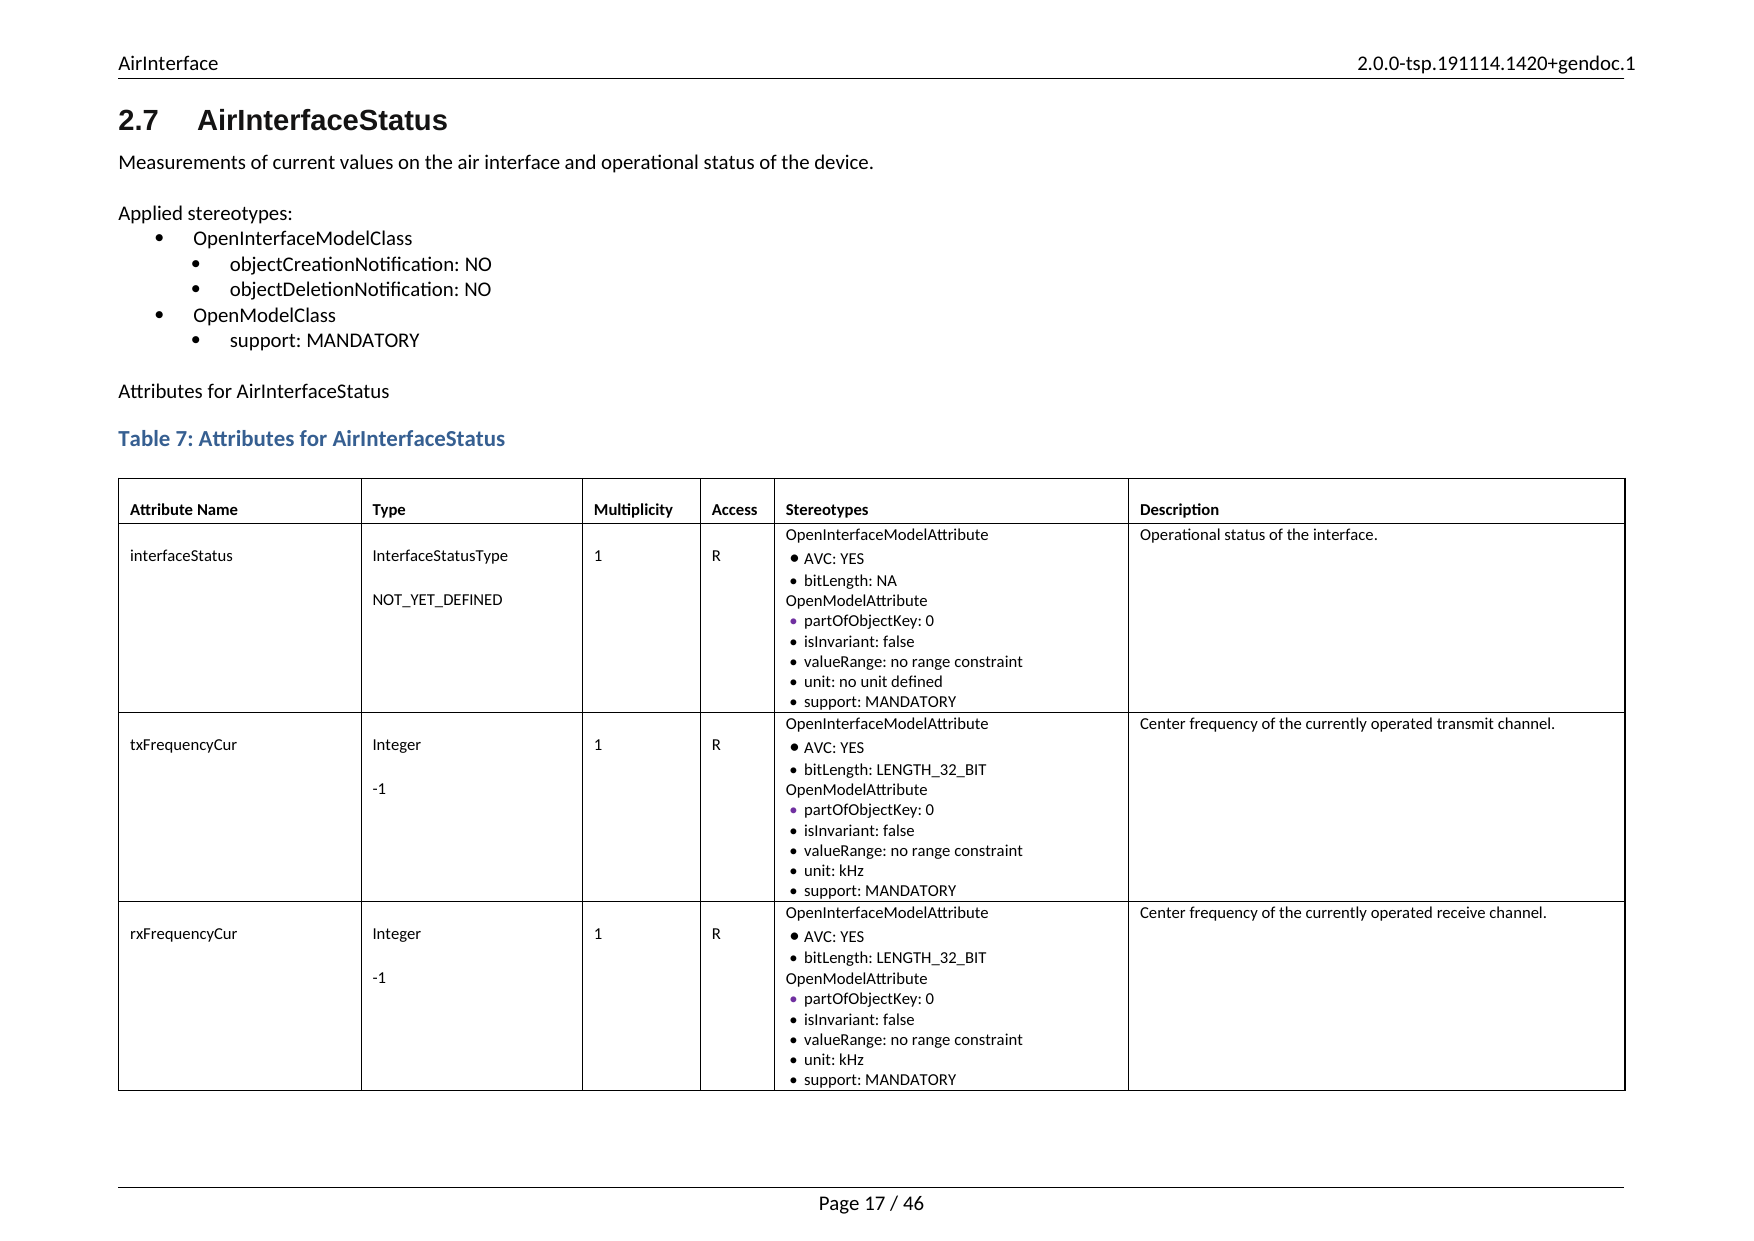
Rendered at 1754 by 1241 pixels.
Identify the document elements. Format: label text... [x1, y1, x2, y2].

list support: MANDATORY [192, 327, 1624, 353]
table_cell R [701, 524, 774, 712]
table_header Access [701, 479, 774, 523]
table_cell R [701, 902, 774, 1090]
table_cell Center frequency of the currently operated receive channel. [1129, 902, 1624, 1090]
table_cell OpenInterfaceModelAttribute • AVC: YES • bitLength: LENGTH_32_BIT OpenModelAttribute • partOfObjectKey: 0 • isInvariant: false • valueRange: no range constraint • unit: kHz • support: MANDATORY [775, 713, 1128, 901]
table_cell txFrequencyCur [119, 713, 361, 901]
list OpenInterfaceModelClass [156, 226, 1624, 251]
table_cell 1 [583, 524, 700, 712]
table_cell Integer -1 [362, 902, 582, 1090]
list objectCreationNotification: NO [192, 251, 1624, 276]
table_cell interfaceStatus [119, 524, 361, 712]
text Measurements of current values on the air interface and operational status of the device. [118, 149, 1624, 175]
list OpenModelClass [156, 302, 1624, 327]
table_cell 1 [583, 713, 700, 901]
table_header Attribute Name [119, 479, 361, 523]
text Applied stereotypes: [118, 200, 1624, 226]
table_cell Integer -1 [362, 713, 582, 901]
table_header Type [362, 479, 582, 523]
table_cell InterfaceStatusType NOT_YET_DEFINED [362, 524, 582, 712]
table_cell OpenInterfaceModelAttribute • AVC: YES • bitLength: NA OpenModelAttribute • partOfObjectKey: 0 • isInvariant: false • valueRange: no range constraint • unit: no unit defined • support: MANDATORY [775, 524, 1128, 712]
table_header Multiplicity [583, 479, 700, 523]
subtitle AirInterfaceStatus [118, 103, 1624, 137]
list objectDeletionNotification: NO [192, 276, 1624, 302]
table_cell Operational status of the interface. [1129, 524, 1624, 712]
table_cell 1 [583, 902, 700, 1090]
table_cell R [701, 713, 774, 901]
table_header Stereotypes [775, 479, 1128, 523]
table_cell Center frequency of the currently operated transmit channel. [1129, 713, 1624, 901]
table_cell rxFrequencyCur [119, 902, 361, 1090]
text Attributes for AirInterfaceStatus [118, 378, 1624, 403]
table_cell OpenInterfaceModelAttribute • AVC: YES • bitLength: LENGTH_32_BIT OpenModelAttribute • partOfObjectKey: 0 • isInvariant: false • valueRange: no range constraint • unit: kHz • support: MANDATORY [775, 902, 1128, 1090]
table_header Description [1129, 479, 1624, 523]
